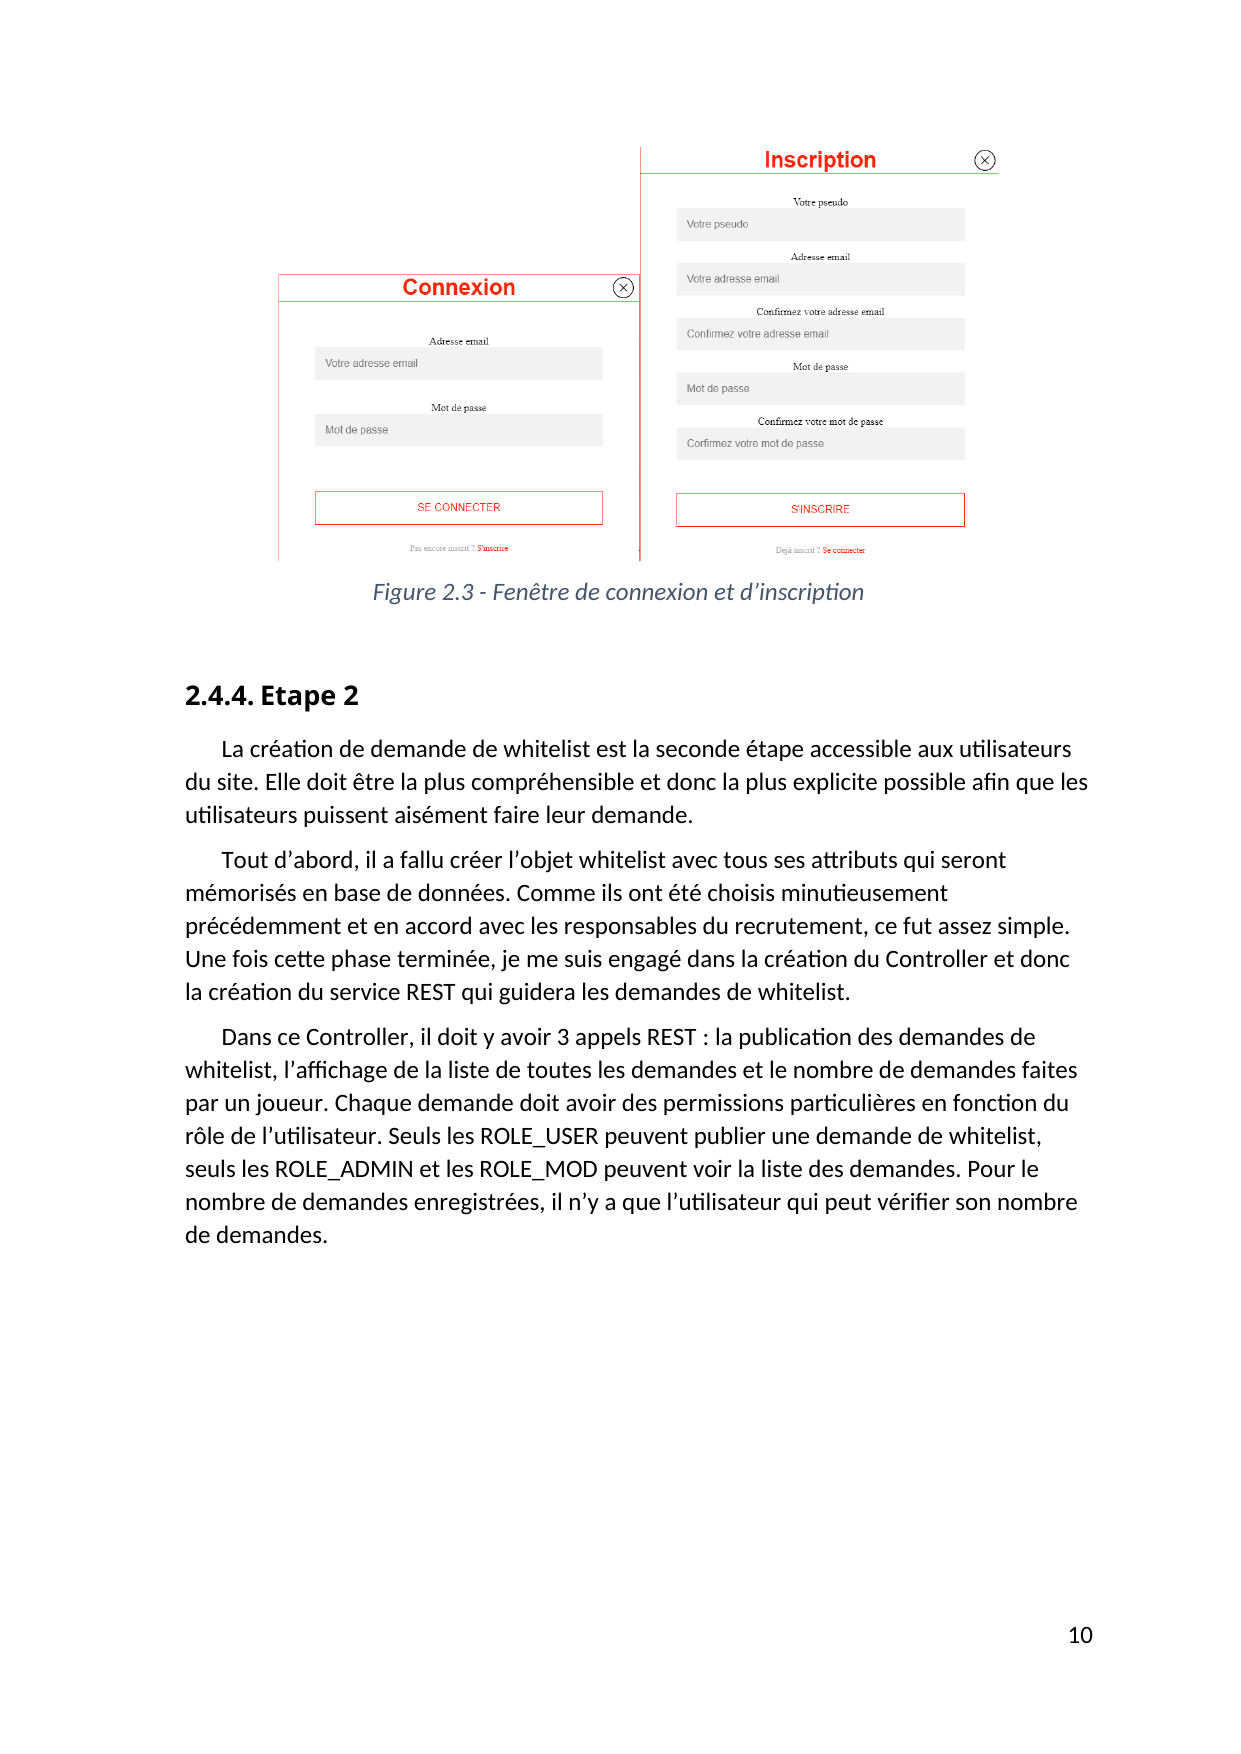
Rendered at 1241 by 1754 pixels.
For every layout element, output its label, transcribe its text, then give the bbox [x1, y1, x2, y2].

subtitle Etape 2 [185, 677, 1093, 713]
text Figure 2.3 - Fenêtre de connexion et d’inscription [148, 576, 1093, 606]
text Dans ce Controller, il doit y avoir 3 appels REST : la publication des demandes de whitelist, l’affichage de la liste de toutes les demandes et le nombre de demandes faites par un joueur. Chaque demande doit avoir des permissions particulières en fonction du rôle de l’utilisateur. Seuls les ROLE_USER peuvent publier une demande de whitelist, seuls les ROLE_ADMIN et les ROLE_MOD peuvent voir la liste des demandes. Pour le nombre de demandes enregistrées, il n’y a que l’utilisateur qui peut vérifier son nombre de demandes. [185, 1021, 1093, 1249]
picture [278, 147, 999, 561]
text La création de demande de whitelist est la seconde étape accessible aux utilisateurs du site. Elle doit être la plus compréhensible et donc la plus explicite possible afin que les utilisateurs puissent aisément faire leur demande. [185, 733, 1093, 829]
text Tout d’abord, il a fallu créer l’objet whitelist avec tous ses attributs qui seront mémorisés en base de données. Comme ils ont été choisis minutieusement précédemment et en accord avec les responsables du recrutement, ce fut assez simple. Une fois cette phase terminée, je me suis engagé dans la création du Controller et donc la création du service REST qui guidera les demandes de whitelist. [185, 844, 1093, 1006]
